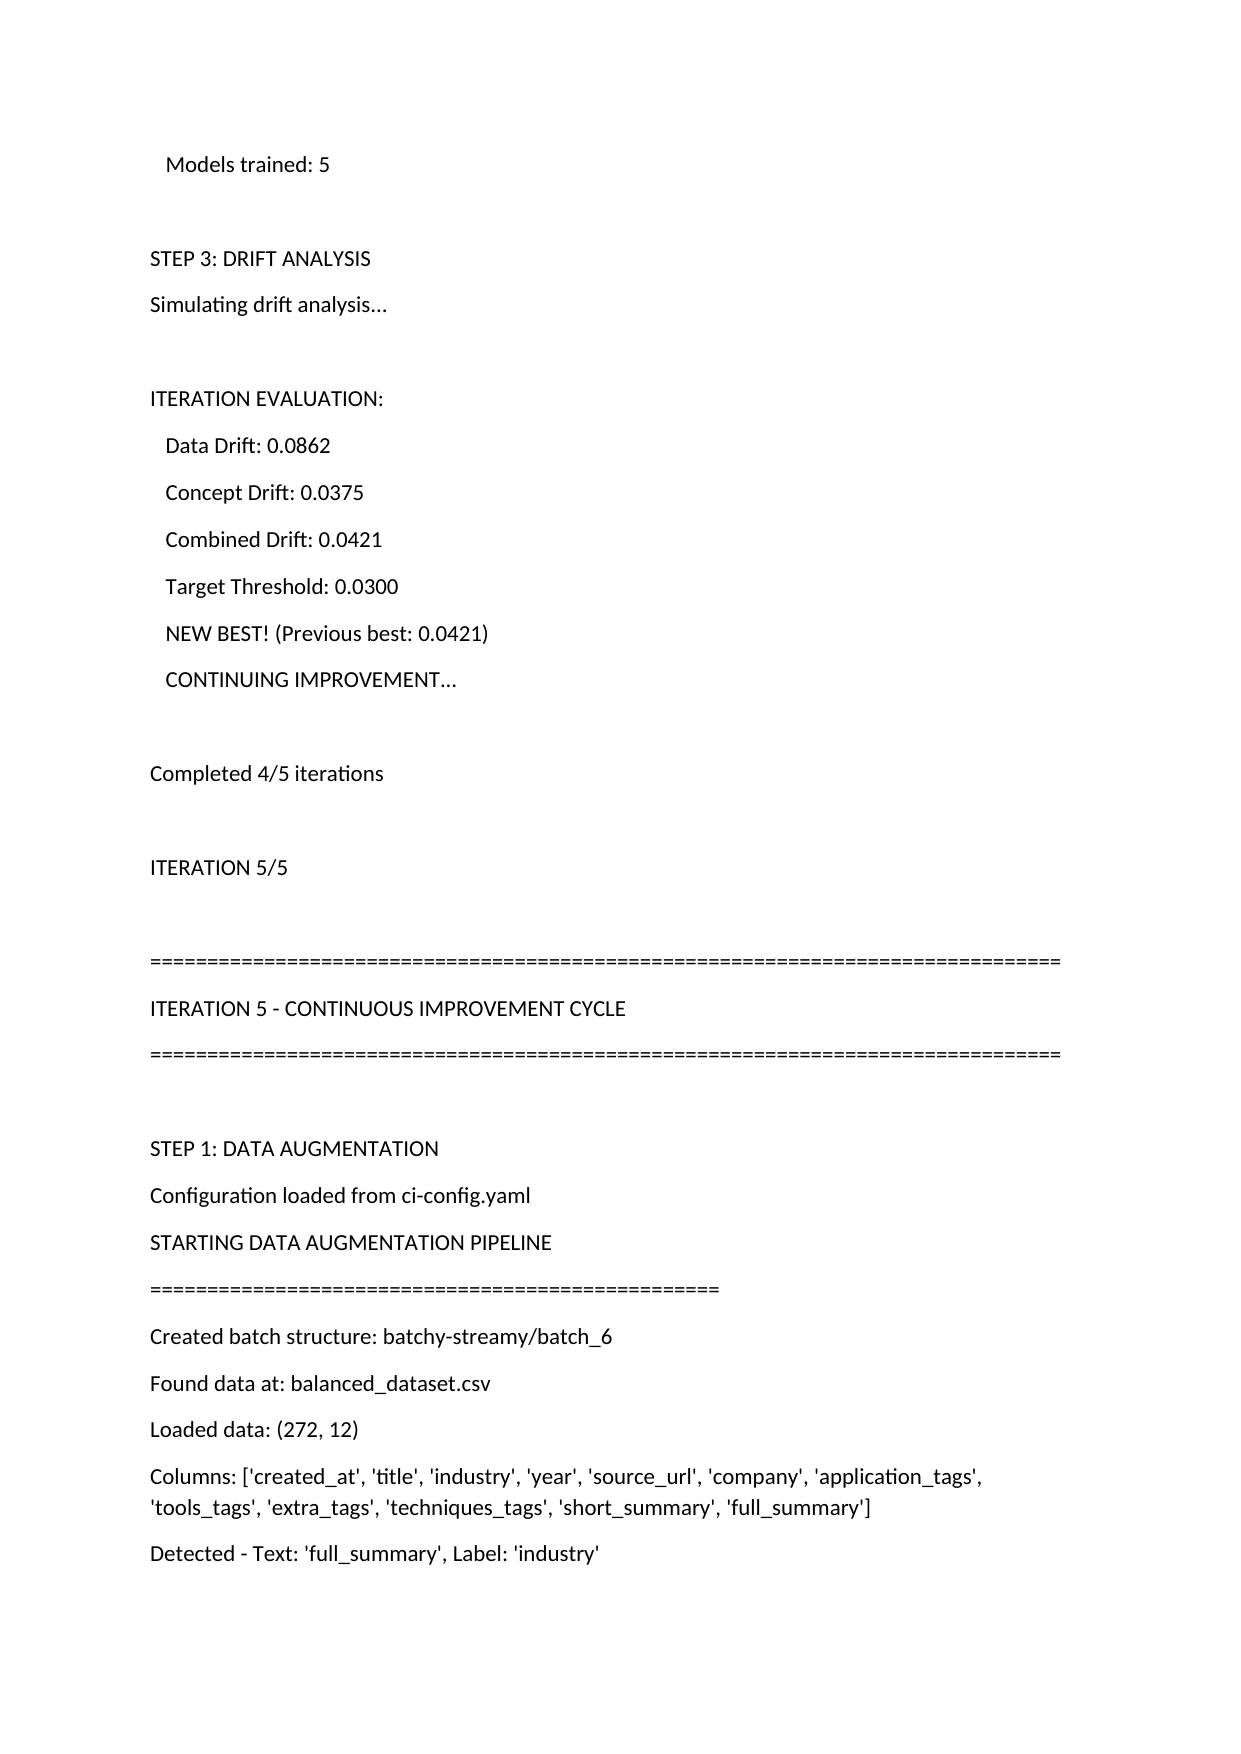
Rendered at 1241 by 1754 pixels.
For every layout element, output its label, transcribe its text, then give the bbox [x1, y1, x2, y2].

text Target Threshold: 0.0300 [150, 572, 1090, 600]
text ================================================================================ [150, 1041, 1090, 1069]
text Completed 4/5 iterations [150, 759, 1090, 787]
text Detected - Text: 'full_summary', Label: 'industry' [150, 1539, 1090, 1568]
text ================================================================================ [150, 947, 1090, 975]
text Concept Drift: 0.0375 [150, 478, 1090, 506]
text Created batch structure: batchy-streamy/batch_6 [150, 1322, 1090, 1350]
text STEP 3: DRIFT ANALYSIS [150, 244, 1090, 272]
text ITERATION 5/5 [150, 853, 1090, 881]
text Loaded data: (272, 12) [150, 1416, 1090, 1444]
text NEW BEST! (Previous best: 0.0421) [150, 619, 1090, 647]
text STEP 1: DATA AUGMENTATION [150, 1134, 1090, 1162]
text Found data at: balanced_dataset.csv [150, 1369, 1090, 1397]
text CONTINUING IMPROVEMENT... [150, 666, 1090, 694]
text Data Drift: 0.0862 [150, 431, 1090, 459]
text ITERATION 5 - CONTINUOUS IMPROVEMENT CYCLE [150, 994, 1090, 1022]
text ITERATION EVALUATION: [150, 384, 1090, 412]
text ================================================== [150, 1275, 1090, 1303]
text Columns: ['created_at', 'title', 'industry', 'year', 'source_url', 'company', 'application_tags', 'tools_tags', 'extra_tags', 'techniques_tags', 'short_summary', 'full_summary'] [150, 1462, 1090, 1521]
text Simulating drift analysis... [150, 291, 1090, 319]
text Configuration loaded from ci-config.yaml [150, 1181, 1090, 1209]
text STARTING DATA AUGMENTATION PIPELINE [150, 1228, 1090, 1256]
text Combined Drift: 0.0421 [150, 525, 1090, 553]
text Models trained: 5 [150, 150, 1090, 178]
